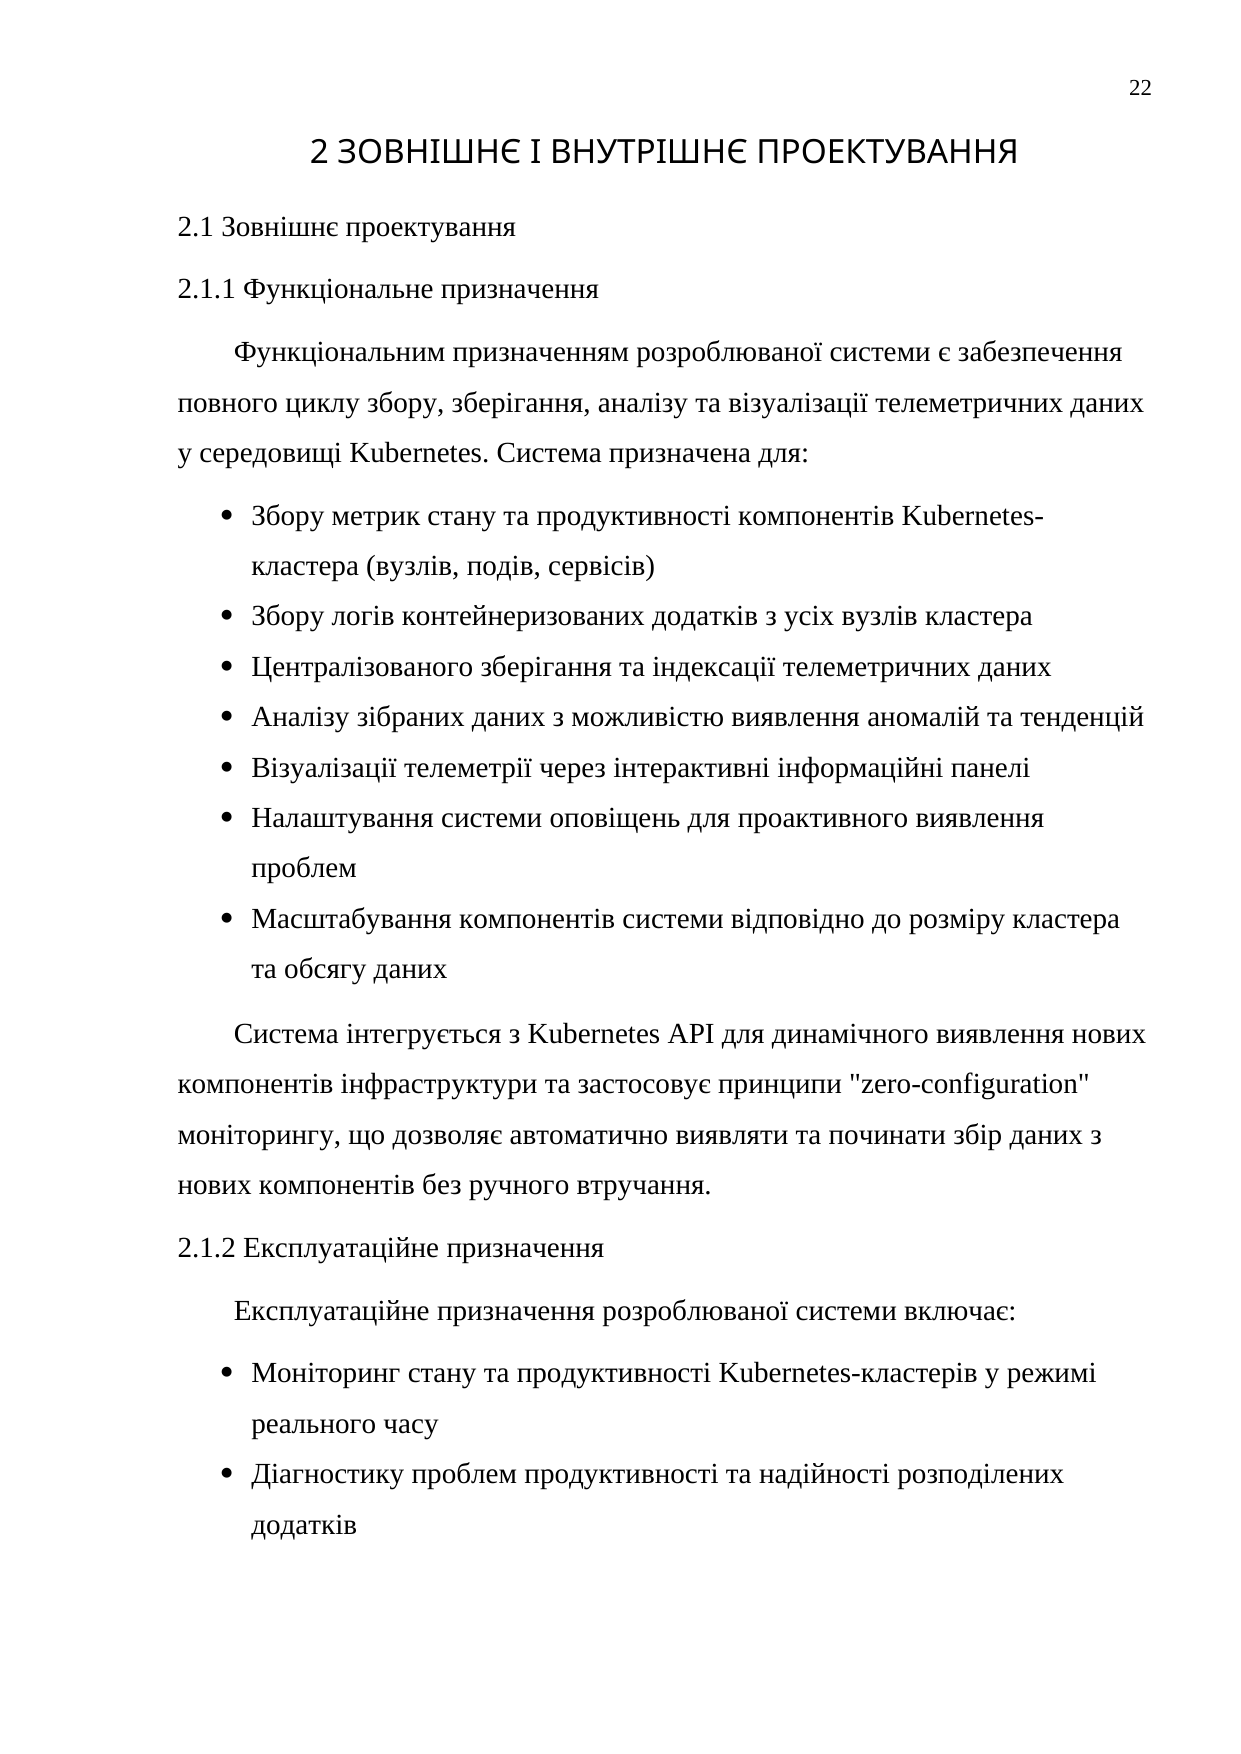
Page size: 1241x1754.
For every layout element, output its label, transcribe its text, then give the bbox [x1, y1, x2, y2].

list Моніторинг стану та продуктивності Kubernetes-кластерів у режимі реального часу [222, 1356, 1152, 1439]
list Налаштування системи оповіщень для проактивного виявлення проблем [222, 800, 1152, 884]
list Збору метрик стану та продуктивності компонентів Kubernetes-кластера (вузлів, подів, сервісів) [222, 498, 1152, 582]
list Масштабування компонентів системи відповідно до розміру кластера та обсягу даних [222, 901, 1152, 985]
text Функціональним призначенням розроблюваної системи є забезпечення повного циклу збору, зберігання, аналізу та візуалізації телеметричних даних у середовищі Kubernetes. Система призначена для: [177, 334, 1152, 468]
subtitle 2.1.2 Експлуатаційне призначення [177, 1230, 1152, 1263]
text Система інтегрується з Kubernetes API для динамічного виявлення нових компонентів інфраструктури та застосовує принципи "zero-configuration" моніторингу, що дозволяє автоматично виявляти та починати збір даних з нових компонентів без ручного втручання. [177, 1016, 1152, 1201]
list Централізованого зберігання та індексації телеметричних даних [222, 649, 1152, 683]
list Візуалізації телеметрії через інтерактивні інформаційні панелі [222, 750, 1152, 783]
list Діагностику проблем продуктивності та надійності розподілених додатків [222, 1456, 1152, 1540]
text Експлуатаційне призначення розроблюваної системи включає: [177, 1293, 1152, 1326]
subtitle 2 ЗОВНІШНЄ І ВНУТРІШНЄ ПРОЕКТУВАННЯ [177, 128, 1152, 173]
subtitle 2.1.1 Функціональне призначення [177, 272, 1152, 305]
list Аналізу зібраних даних з можливістю виявлення аномалій та тенденцій [222, 699, 1152, 733]
list Збору логів контейнеризованих додатків з усіх вузлів кластера [222, 598, 1152, 632]
subtitle 2.1 Зовнішнє проектування [177, 209, 1152, 242]
